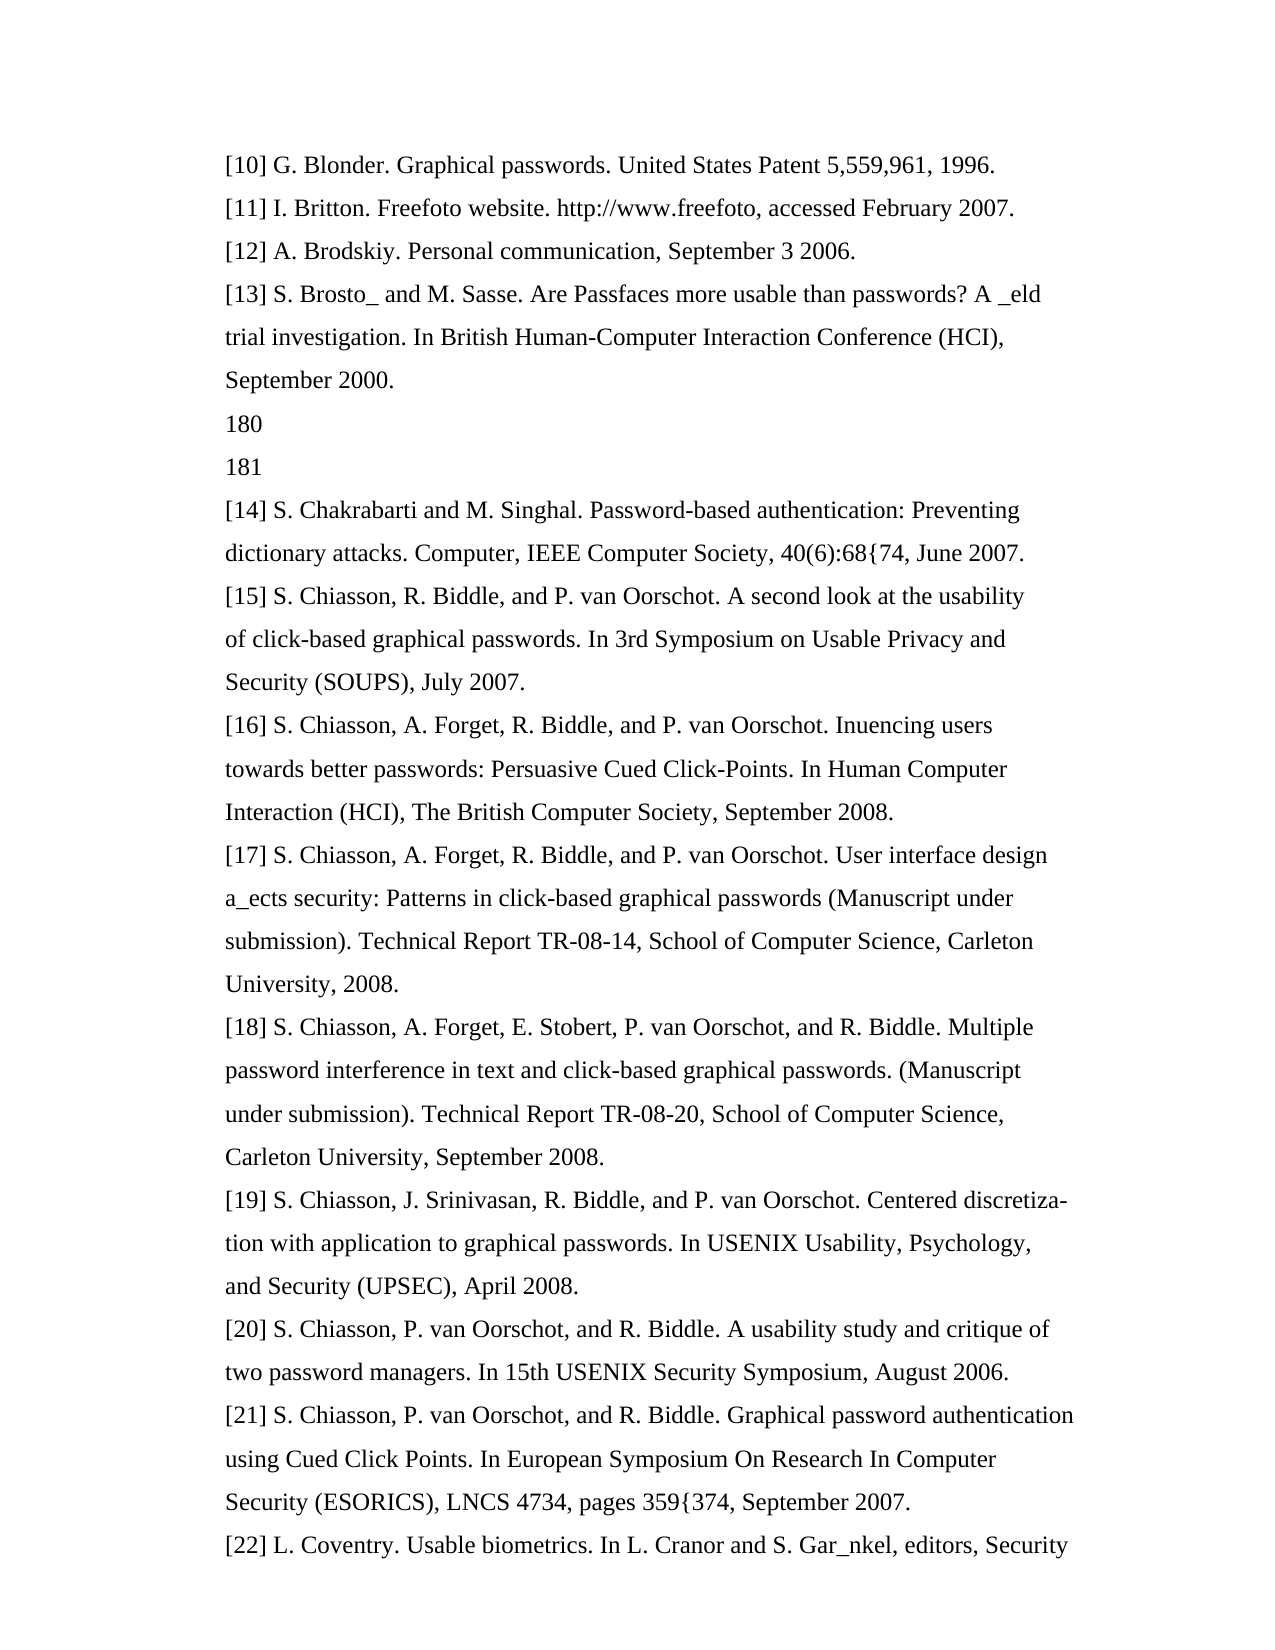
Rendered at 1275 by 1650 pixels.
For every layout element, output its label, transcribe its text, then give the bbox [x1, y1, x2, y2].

text [12] A. Brodskiy. Personal communication, September 3 2006. [225, 236, 1125, 265]
text [16] S. Chiasson, A. Forget, R. Biddle, and P. van Oorschot. Inuencing users [225, 711, 1125, 739]
text submission). Technical Report TR-08-14, School of Computer Science, Carleton [225, 926, 1125, 955]
text [15] S. Chiasson, R. Biddle, and P. van Oorschot. A second look at the usability [225, 581, 1125, 610]
text [10] G. Blonder. Graphical passwords. United States Patent 5,559,961, 1996. [225, 150, 1125, 179]
text [18] S. Chiasson, A. Forget, E. Stobert, P. van Oorschot, and R. Biddle. Multiple [225, 1012, 1125, 1041]
text password interference in text and click-based graphical passwords. (Manuscript [225, 1056, 1125, 1084]
text Security (ESORICS), LNCS 4734, pages 359{374, September 2007. [225, 1487, 1125, 1516]
text dictionary attacks. Computer, IEEE Computer Society, 40(6):68{74, June 2007. [225, 538, 1125, 567]
text using Cued Click Points. In European Symposium On Research In Computer [225, 1444, 1125, 1472]
text towards better passwords: Persuasive Cued Click-Points. In Human Computer [225, 754, 1125, 782]
text 180 [225, 409, 1125, 437]
text [13] S. Brosto_ and M. Sasse. Are Passfaces more usable than passwords? A _eld [225, 279, 1125, 308]
text of click-based graphical passwords. In 3rd Symposium on Usable Privacy and [225, 624, 1125, 653]
text [22] L. Coventry. Usable biometrics. In L. Cranor and S. Gar_nkel, editors, Security [225, 1530, 1125, 1559]
text a_ects security: Patterns in click-based graphical passwords (Manuscript under [225, 883, 1125, 912]
text [20] S. Chiasson, P. van Oorschot, and R. Biddle. A usability study and critique of [225, 1314, 1125, 1343]
text [17] S. Chiasson, A. Forget, R. Biddle, and P. van Oorschot. User interface design [225, 840, 1125, 869]
text [11] I. Britton. Freefoto website. http://www.freefoto, accessed February 2007. [225, 193, 1125, 222]
text tion with application to graphical passwords. In USENIX Usability, Psychology, [225, 1228, 1125, 1257]
text 181 [225, 452, 1125, 481]
text University, 2008. [225, 969, 1125, 998]
text and Security (UPSEC), April 2008. [225, 1271, 1125, 1300]
text [21] S. Chiasson, P. van Oorschot, and R. Biddle. Graphical password authentication [225, 1401, 1125, 1429]
text under submission). Technical Report TR-08-20, School of Computer Science, [225, 1099, 1125, 1127]
text September 2000. [225, 366, 1125, 394]
text [19] S. Chiasson, J. Srinivasan, R. Biddle, and P. van Oorschot. Centered discretiza- [225, 1185, 1125, 1214]
text trial investigation. In British Human-Computer Interaction Conference (HCI), [225, 322, 1125, 351]
text two password managers. In 15th USENIX Security Symposium, August 2006. [225, 1357, 1125, 1386]
text Interaction (HCI), The British Computer Society, September 2008. [225, 797, 1125, 826]
text Carleton University, September 2008. [225, 1142, 1125, 1171]
text [14] S. Chakrabarti and M. Singhal. Password-based authentication: Preventing [225, 495, 1125, 524]
text Security (SOUPS), July 2007. [225, 667, 1125, 696]
